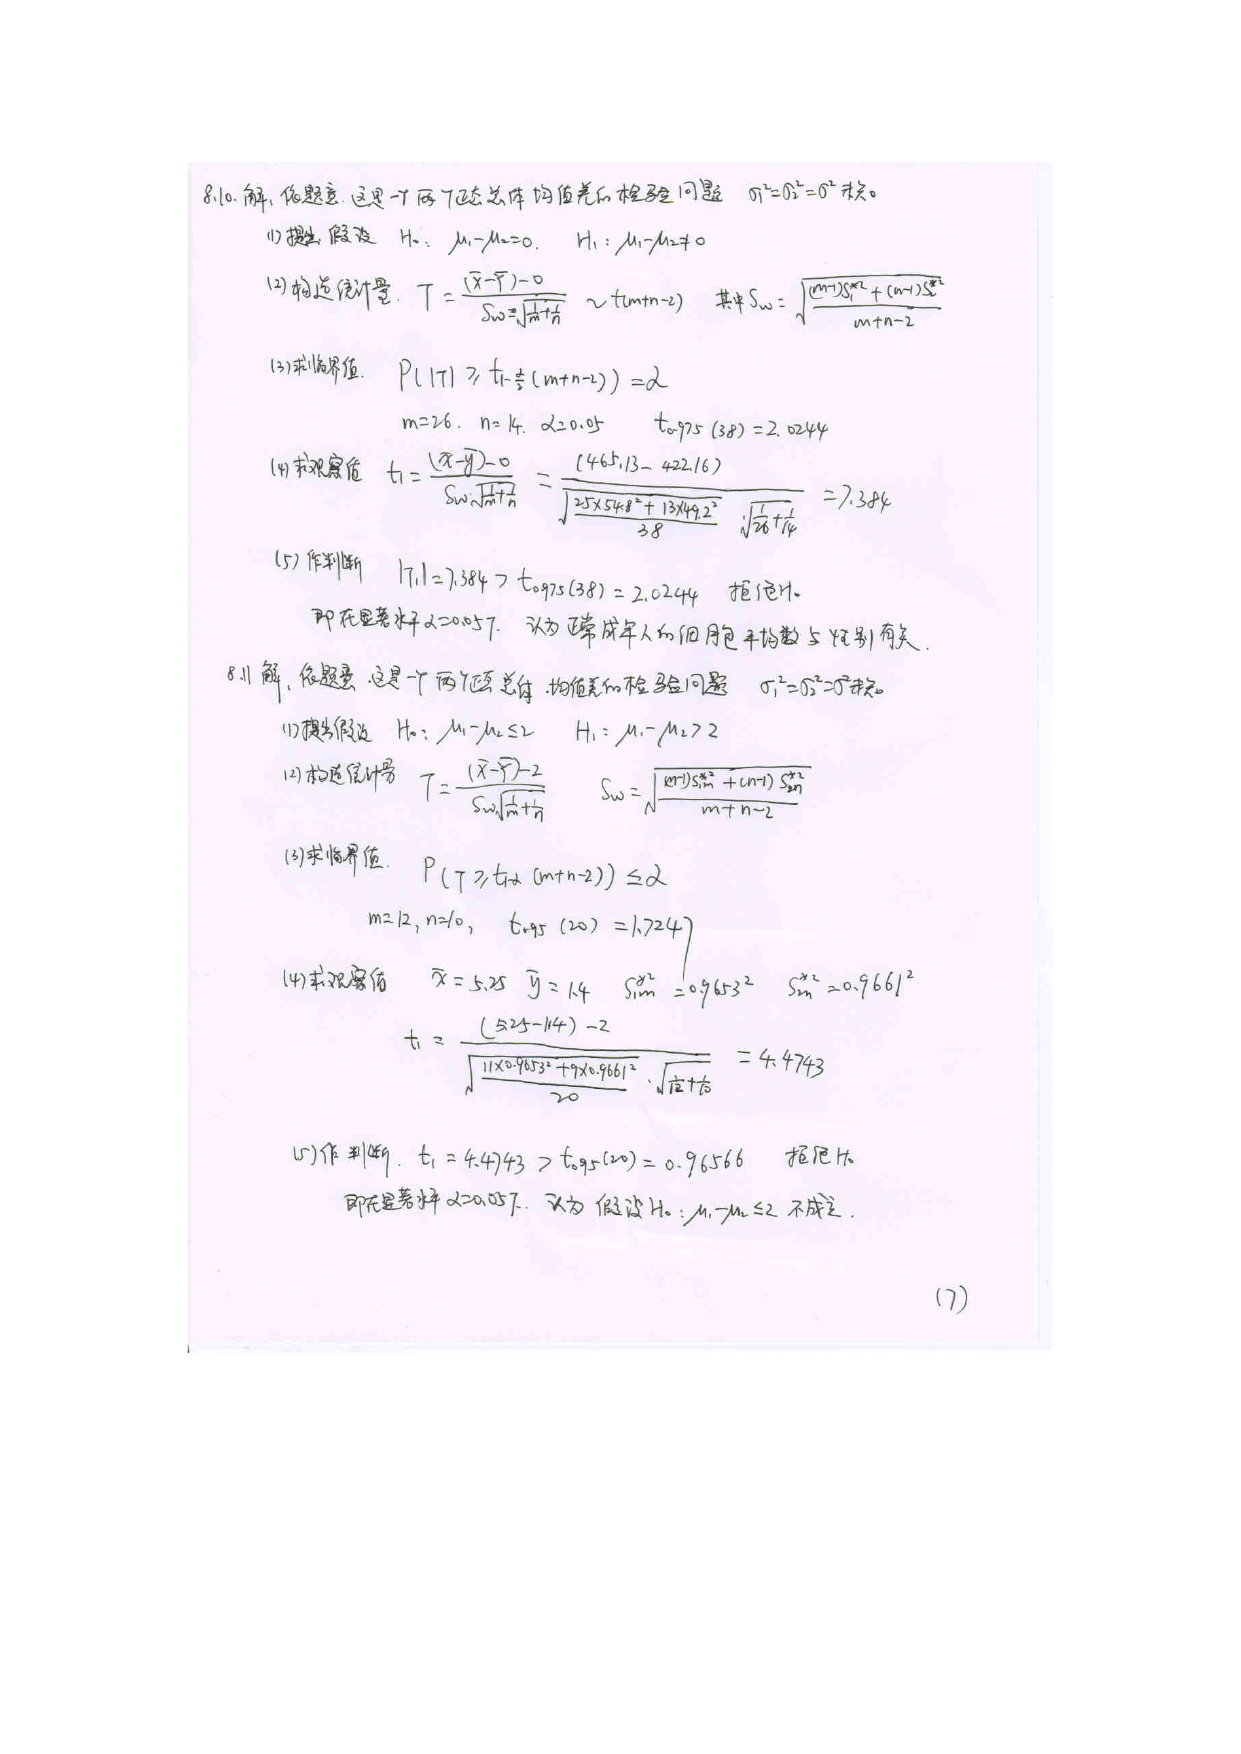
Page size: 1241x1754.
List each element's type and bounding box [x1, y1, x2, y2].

picture [187, 162, 1053, 1353]
